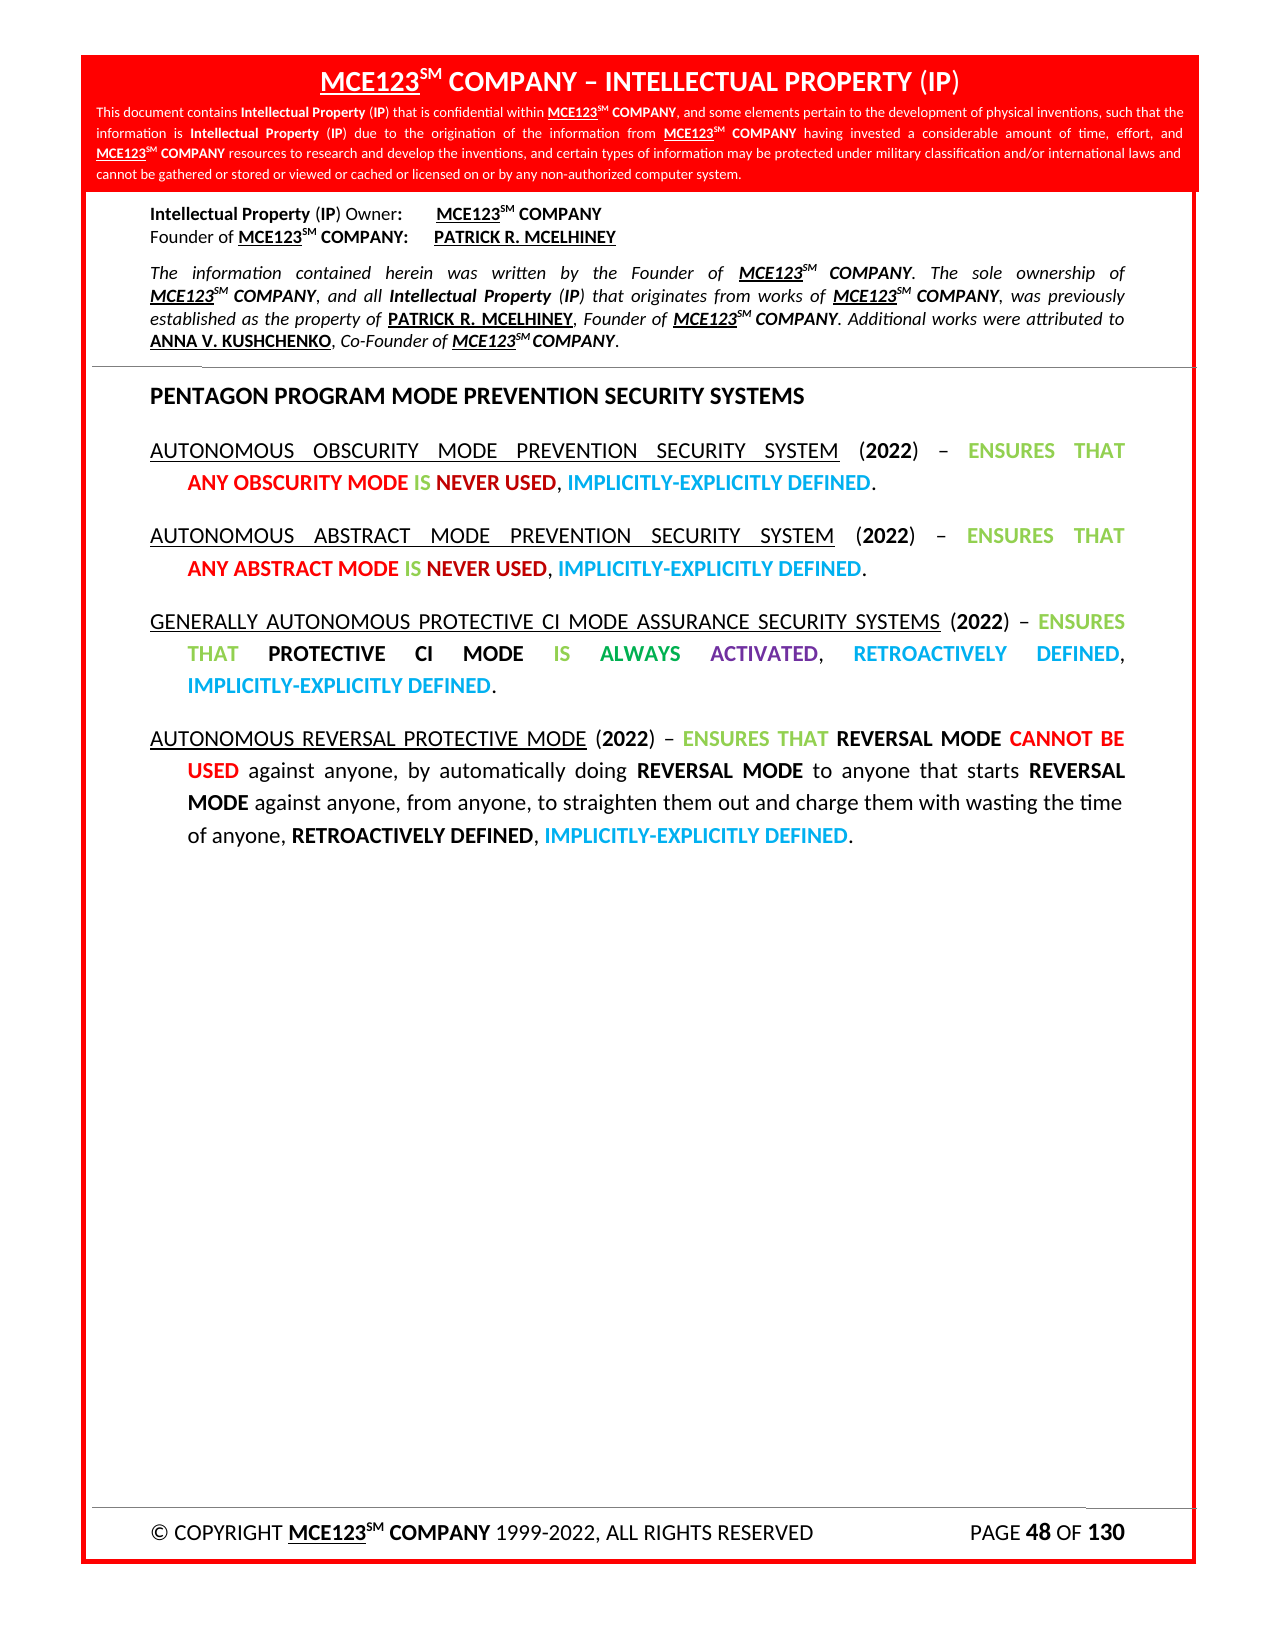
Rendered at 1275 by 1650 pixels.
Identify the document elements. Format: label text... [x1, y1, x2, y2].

text PENTAGON PROGRAM MODE PREVENTION SECURITY SYSTEMS [150, 381, 1125, 411]
text AUTONOMOUS REVERSAL PROTECTIVE MODE (2022) – ENSURES THAT REVERSAL MODE CANNOT BE USED against anyone, by automatically doing REVERSAL MODE to anyone that starts REVERSAL MODE against anyone, from anyone, to straighten them out and charge them with wasting the time of anyone, RETROACTIVELY DEFINED, IMPLICITLY-EXPLICITLY DEFINED. [150, 724, 1125, 849]
text GENERALLY AUTONOMOUS PROTECTIVE CI MODE ASSURANCE SECURITY SYSTEMS (2022) – ENSURES THAT PROTECTIVE CI MODE IS ALWAYS ACTIVATED, RETROACTIVELY DEFINED, IMPLICITLY-EXPLICITLY DEFINED. [150, 607, 1125, 699]
text AUTONOMOUS OBSCURITY MODE PREVENTION SECURITY SYSTEM (2022) – ENSURES THAT ANY OBSCURITY MODE IS NEVER USED, IMPLICITLY-EXPLICITLY DEFINED. [150, 436, 1125, 497]
text AUTONOMOUS ABSTRACT MODE PREVENTION SECURITY SYSTEM (2022) – ENSURES THAT ANY ABSTRACT MODE IS NEVER USED, IMPLICITLY-EXPLICITLY DEFINED. [150, 522, 1125, 582]
